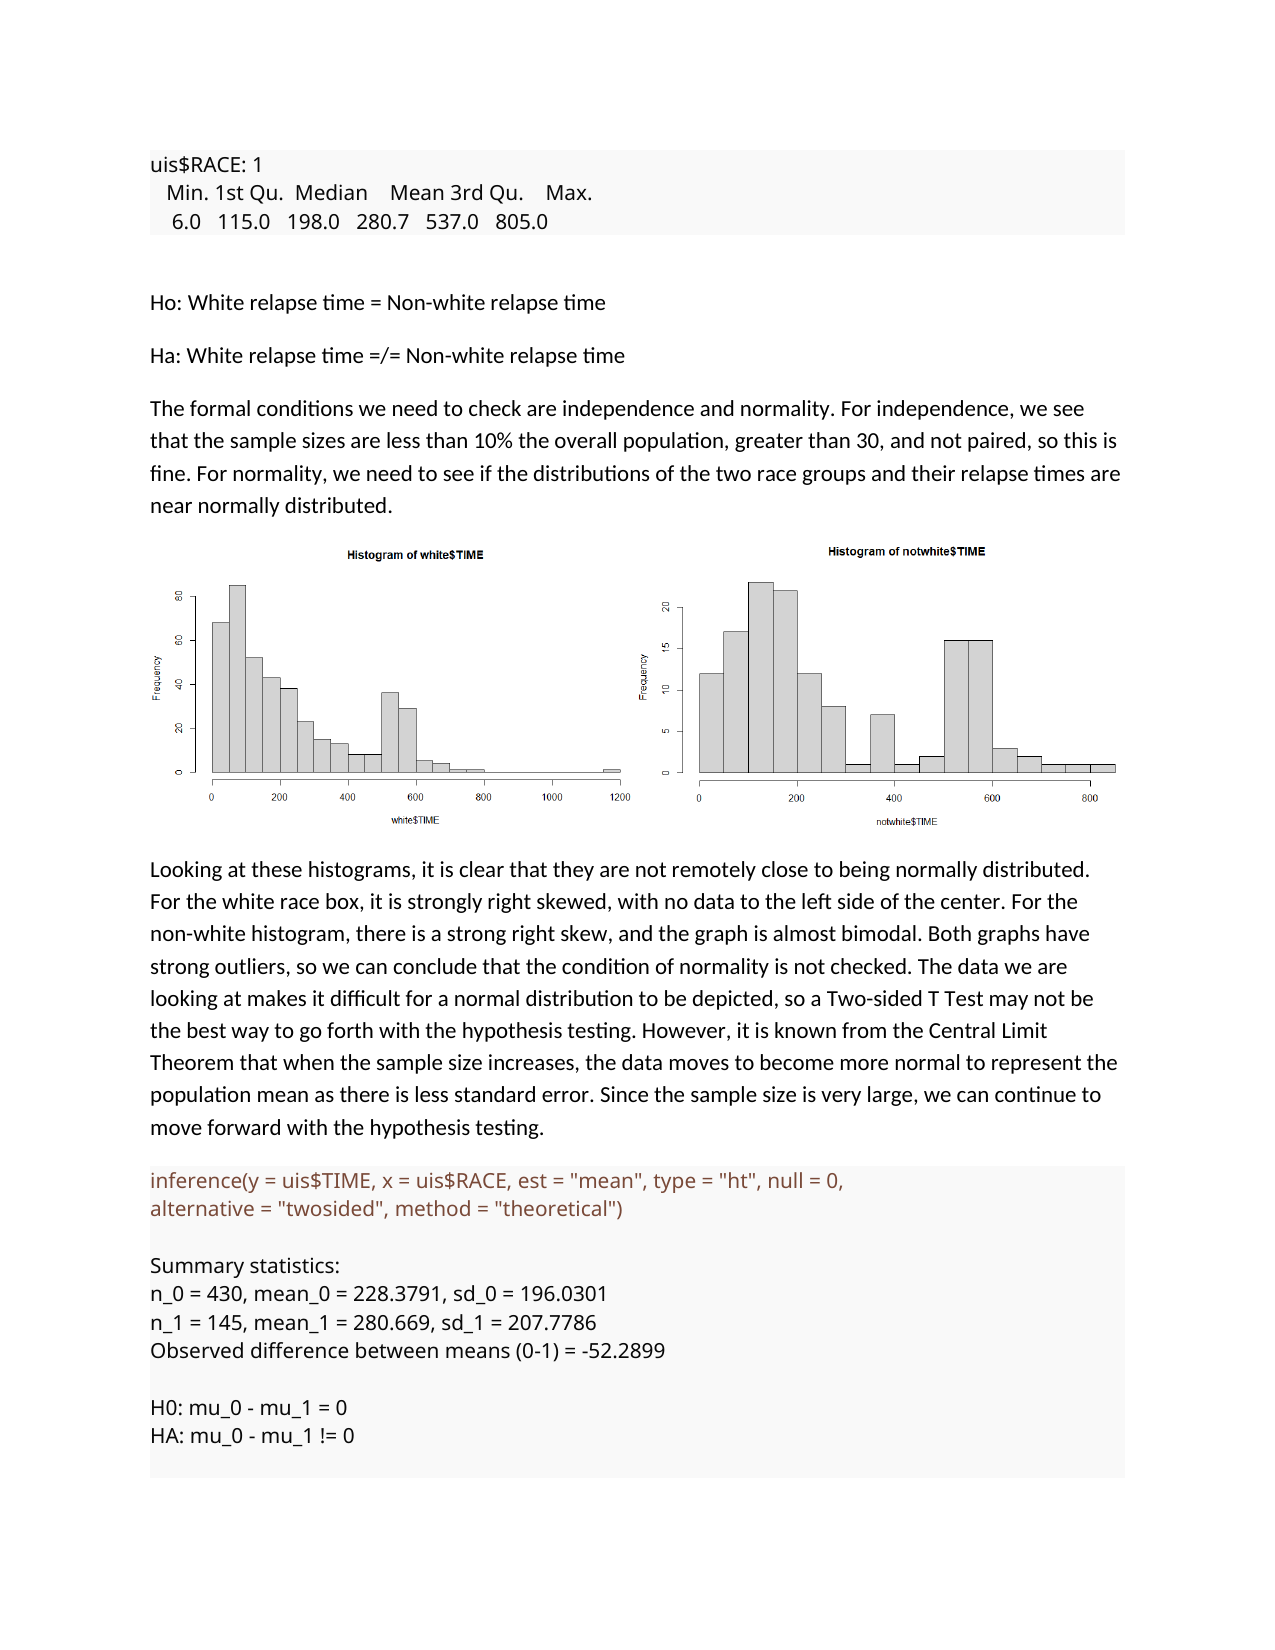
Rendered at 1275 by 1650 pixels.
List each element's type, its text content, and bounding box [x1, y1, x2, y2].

text Looking at these histograms, it is clear that they are not remotely close to being normally distributed. For the white race box, it is strongly right skewed, with no data to the left side of the center. For the non-white histogram, there is a strong right skew, and the graph is almost bimodal. Both graphs have strong outliers, so we can conclude that the condition of normality is not checked. The data we are looking at makes it difficult for a normal distribution to be depicted, so a Two-sided T Test may not be the best way to go forth with the hypothesis testing. However, it is known from the Central Limit Theorem that when the sample size increases, the data moves to become more normal to represent the population mean as there is less standard error. Since the sample size is very large, we can continue to move forward with the hypothesis testing. [150, 855, 1125, 1141]
text inference(y = uis$TIME, x = uis$RACE, est = "mean", type = "ht", null = 0, [150, 1166, 1125, 1194]
text n_0 = 430, mean_0 = 228.3791, sd_0 = 196.0301 [150, 1279, 1125, 1308]
text 6.0 115.0 198.0 280.7 537.0 805.0 [150, 207, 1125, 235]
picture [637, 543, 1120, 831]
text H0: mu_0 - mu_1 = 0 [150, 1393, 1125, 1422]
text HA: mu_0 - mu_1 != 0 [150, 1422, 1125, 1450]
text Min. 1st Qu. Median Mean 3rd Qu. Max. [150, 178, 1125, 207]
text uis$RACE: 1 [150, 150, 1125, 178]
text Observed difference between means (0-1) = -52.2899 [150, 1336, 1125, 1365]
text The formal conditions we need to check are independence and normality. For independence, we see that the sample sizes are less than 10% the overall population, greater than 30, and not paired, so this is fine. For normality, we need to see if the distributions of the two race groups and their relapse times are near normally distributed. [150, 394, 1125, 519]
picture [150, 545, 632, 831]
text Ho: White relapse time = Non-white relapse time [150, 288, 1125, 316]
text n_1 = 145, mean_1 = 280.669, sd_1 = 207.7786 [150, 1308, 1125, 1336]
text alternative = "twosided", method = "theoretical") [150, 1194, 1125, 1223]
text Ha: White relapse time =/= Non-white relapse time [150, 341, 1125, 369]
text Summary statistics: [150, 1251, 1125, 1279]
